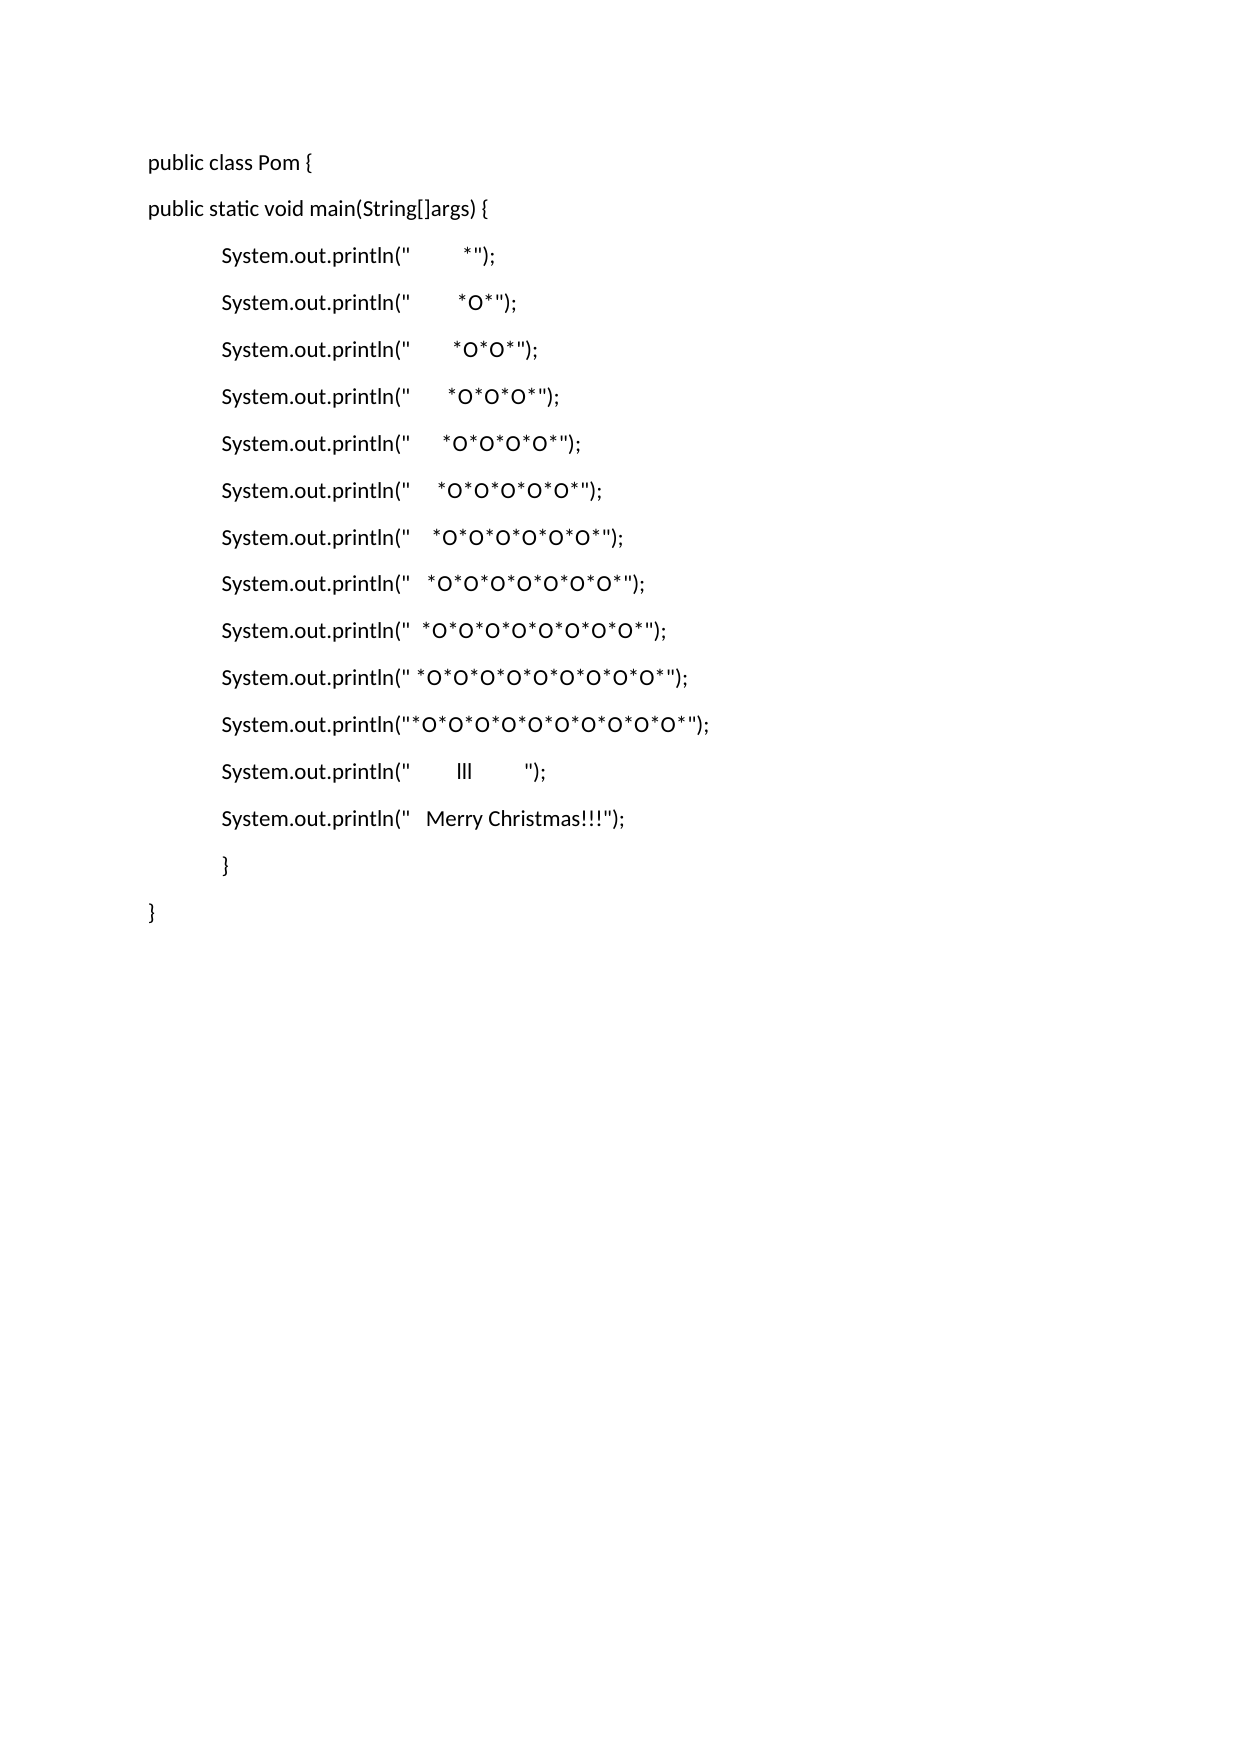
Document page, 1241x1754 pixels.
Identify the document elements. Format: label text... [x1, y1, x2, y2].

text System.out.println("*O*O*O*O*O*O*O*O*O*O*"); [148, 710, 1093, 738]
text System.out.println(" lll "); [148, 757, 1093, 785]
text System.out.println(" *O*O*O*"); [148, 382, 1093, 410]
text System.out.println(" *O*"); [148, 288, 1093, 316]
text System.out.println(" *O*O*O*O*O*O*O*O*O*"); [148, 663, 1093, 691]
text System.out.println(" *O*O*O*O*O*O*O*"); [148, 569, 1093, 597]
text System.out.println(" *O*O*O*O*O*O*O*O*"); [148, 616, 1093, 644]
text public class Pom { [148, 148, 1093, 176]
text System.out.println(" *O*O*O*O*"); [148, 429, 1093, 457]
text } [148, 898, 1093, 926]
text System.out.println(" *O*O*"); [148, 335, 1093, 363]
text public static void main(String[]args) { [148, 194, 1093, 222]
text System.out.println(" *O*O*O*O*O*"); [148, 476, 1093, 504]
text System.out.println(" *O*O*O*O*O*O*"); [148, 523, 1093, 551]
text } [148, 851, 1093, 879]
text System.out.println(" Merry Christmas!!!"); [148, 804, 1093, 832]
text System.out.println(" *"); [148, 241, 1093, 269]
